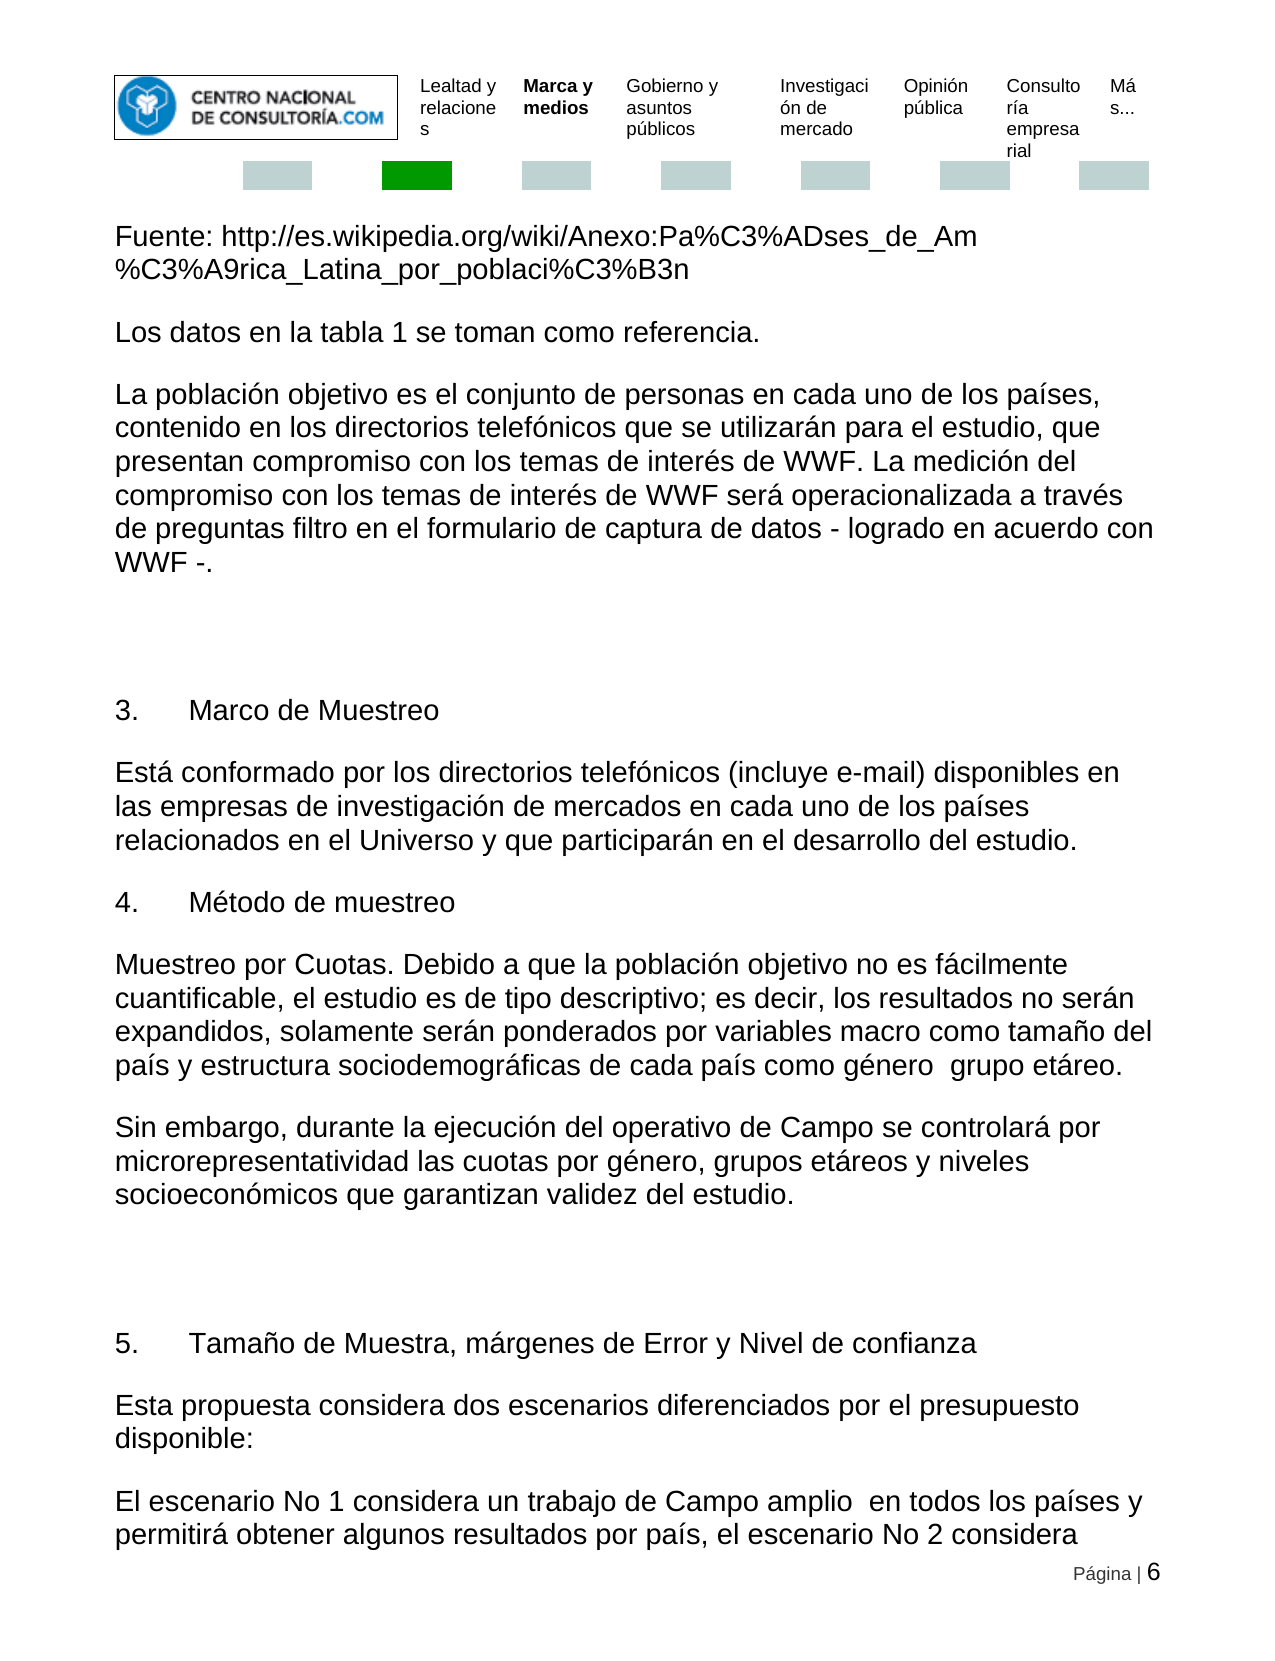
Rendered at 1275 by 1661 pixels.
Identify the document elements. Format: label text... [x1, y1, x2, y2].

text La población objetivo es el conjunto de personas en cada uno de los países, contenido en los directorios telefónicos que se utilizarán para el estudio, que presentan compromiso con los temas de interés de WWF. La medición del compromiso con los temas de interés de WWF será operacionalizada a través de preguntas filtro en el formulario de captura de datos - logrado en acuerdo con WWF -. [114, 377, 1160, 578]
picture [115, 76, 397, 139]
text Fuente: http://es.wikipedia.org/wiki/Anexo:Pa%C3%ADses_de_Am%C3%A9rica_Latina_por_poblaci%C3%B3n [114, 219, 1160, 286]
text Muestreo por Cuotas. Debido a que la población objetivo no es fácilmente cuantificable, el estudio es de tipo descriptivo; es decir, los resultados no serán expandidos, solamente serán ponderados por variables macro como tamaño del país y estructura sociodemográficas de cada país como género grupo etáreo. [114, 947, 1160, 1081]
text Está conformado por los directorios telefónicos (incluye e-mail) disponibles en las empresas de investigación de mercados en cada uno de los países relacionados en el Universo y que participarán en el desarrollo del estudio. [114, 755, 1160, 856]
text 5. Tamaño de Muestra, márgenes de Error y Nivel de confianza [114, 1326, 1160, 1359]
text Sin embargo, durante la ejecución del operativo de Campo se controlará por microrepresentatividad las cuotas por género, grupos etáreos y niveles socioeconómicos que garantizan validez del estudio. [114, 1110, 1160, 1211]
text Esta propuesta considera dos escenarios diferenciados por el presupuesto disponible: [114, 1388, 1160, 1455]
text Los datos en la tabla 1 se toman como referencia. [114, 314, 1160, 348]
text 4. Método de muestreo [114, 885, 1160, 918]
text 3. Marco de Muestreo [114, 693, 1160, 727]
